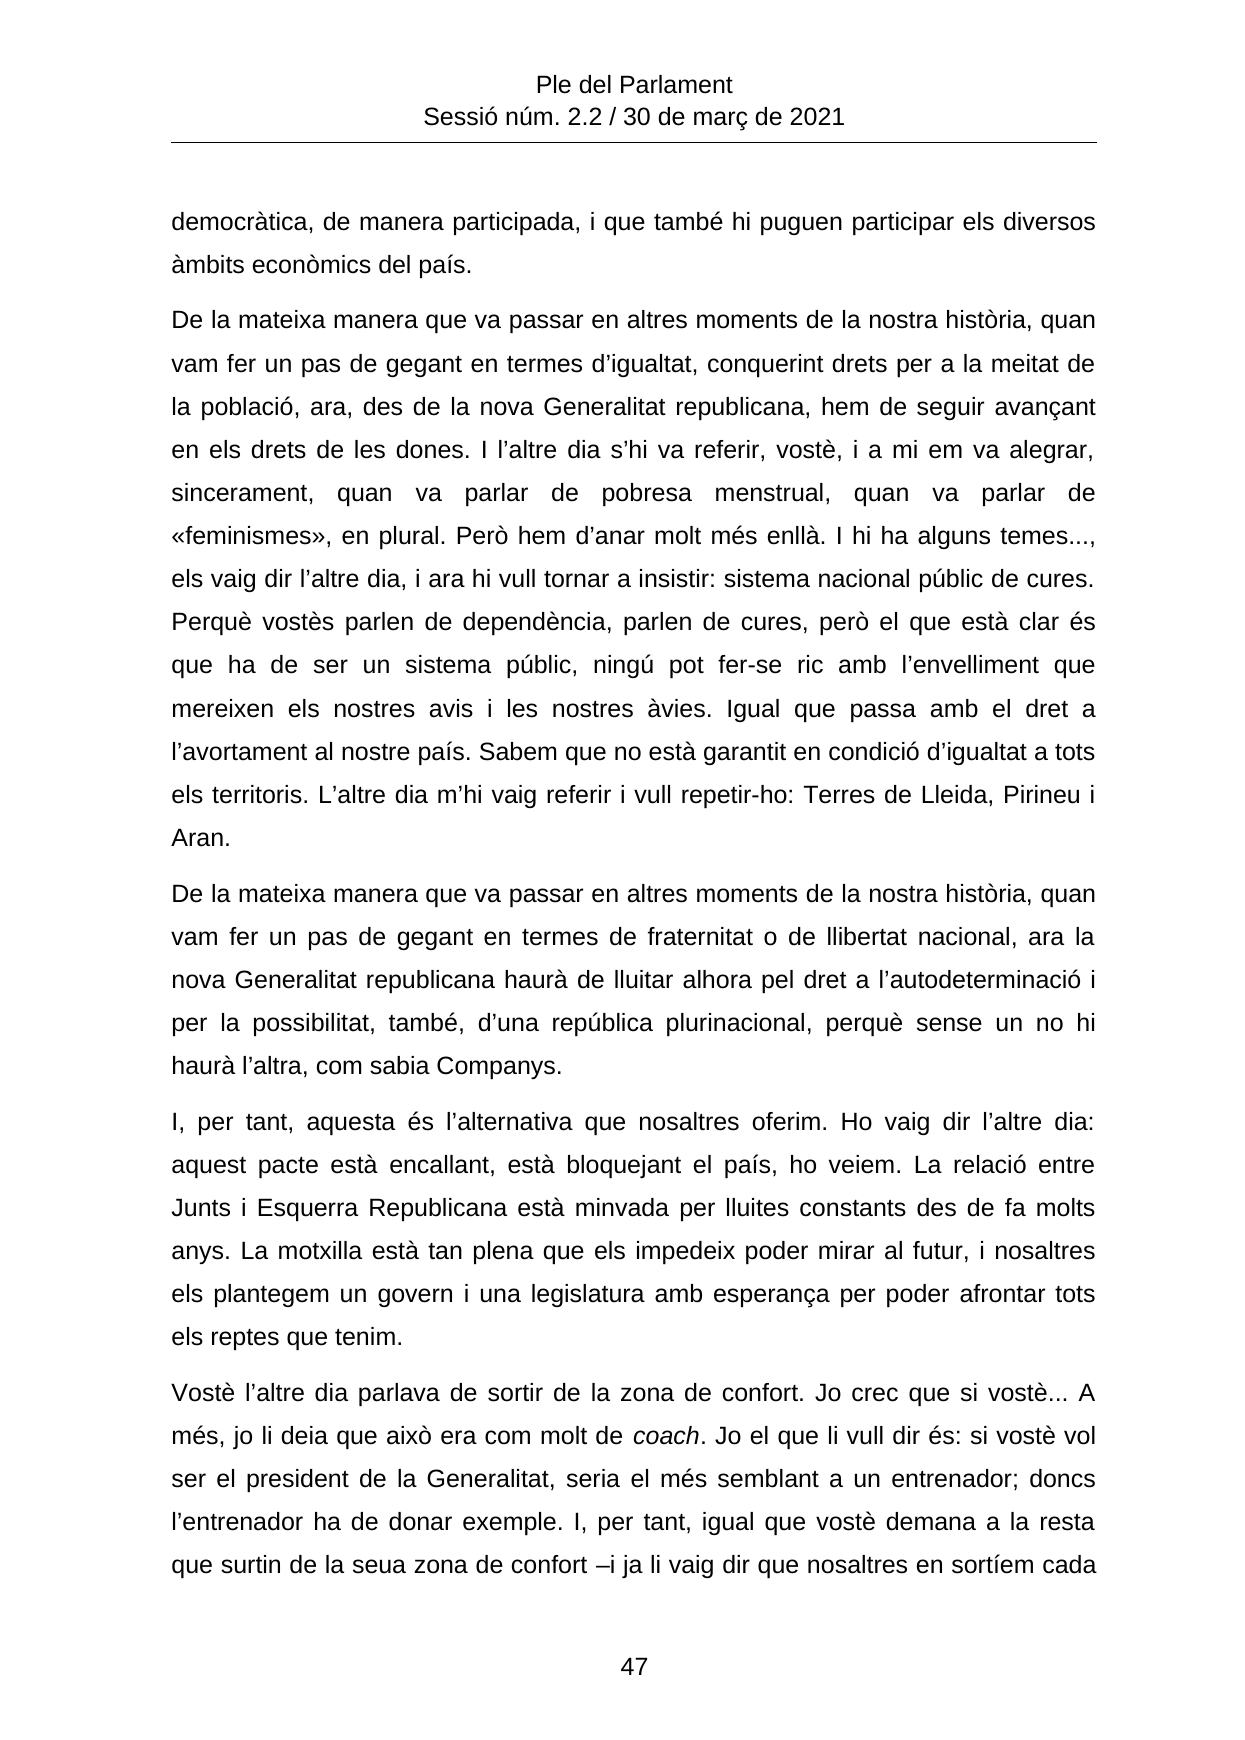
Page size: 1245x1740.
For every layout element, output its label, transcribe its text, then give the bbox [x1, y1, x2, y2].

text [171, 1378, 1097, 1579]
text De la mateixa manera que va passar en altres moments de la nostra història, quan vam fer un pas de gegant en termes d’igualtat, conquerint drets per a la meitat de la població, ara, des de la nova Generalitat republicana, hem de seguir avançant en els drets de les dones. I l’altre dia s’hi va referir, vostè, i a mi em va alegrar, sincerament, quan va parlar de pobresa menstrual, quan va parlar de «feminismes», en plural. Però hem d’anar molt més enllà. I hi ha alguns temes..., els vaig dir l’altre dia, i ara hi vull tornar a insistir: sistema nacional públic de cures. Perquè vostès parlen de dependència, parlen de cures, però el que està clar és que ha de ser un sistema públic, ningú pot fer-se ric amb l’envelliment que mereixen els nostres avis i les nostres àvies. Igual que passa amb el dret a l’avortament al nostre país. Sabem que no està garantit en condició d’igualtat a tots els territoris. L’altre dia m’hi vaig referir i vull repetir-ho: Terres de Lleida, Pirineu i Aran. [171, 306, 1097, 852]
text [171, 207, 1097, 279]
text I, per tant, aquesta és l’alternativa que nosaltres oferim. Ho vaig dir l’altre dia: aquest pacte està encallant, està bloquejant el país, ho veiem. La relació entre Junts i Esquerra Republicana està minvada per lluites constants des de fa molts anys. La motxilla està tan plena que els impedeix poder mirar al futur, i nosaltres els plantegem un govern i una legislatura amb esperança per poder afrontar tots els reptes que tenim. [171, 1107, 1097, 1351]
text De la mateixa manera que va passar en altres moments de la nostra història, quan vam fer un pas de gegant en termes de fraternitat o de llibertat nacional, ara la nova Generalitat republicana haurà de lluitar alhora pel dret a l’autodeterminació i per la possibilitat, també, d’una república plurinacional, perquè sense un no hi haurà l’altra, com sabia Companys. [171, 879, 1097, 1080]
